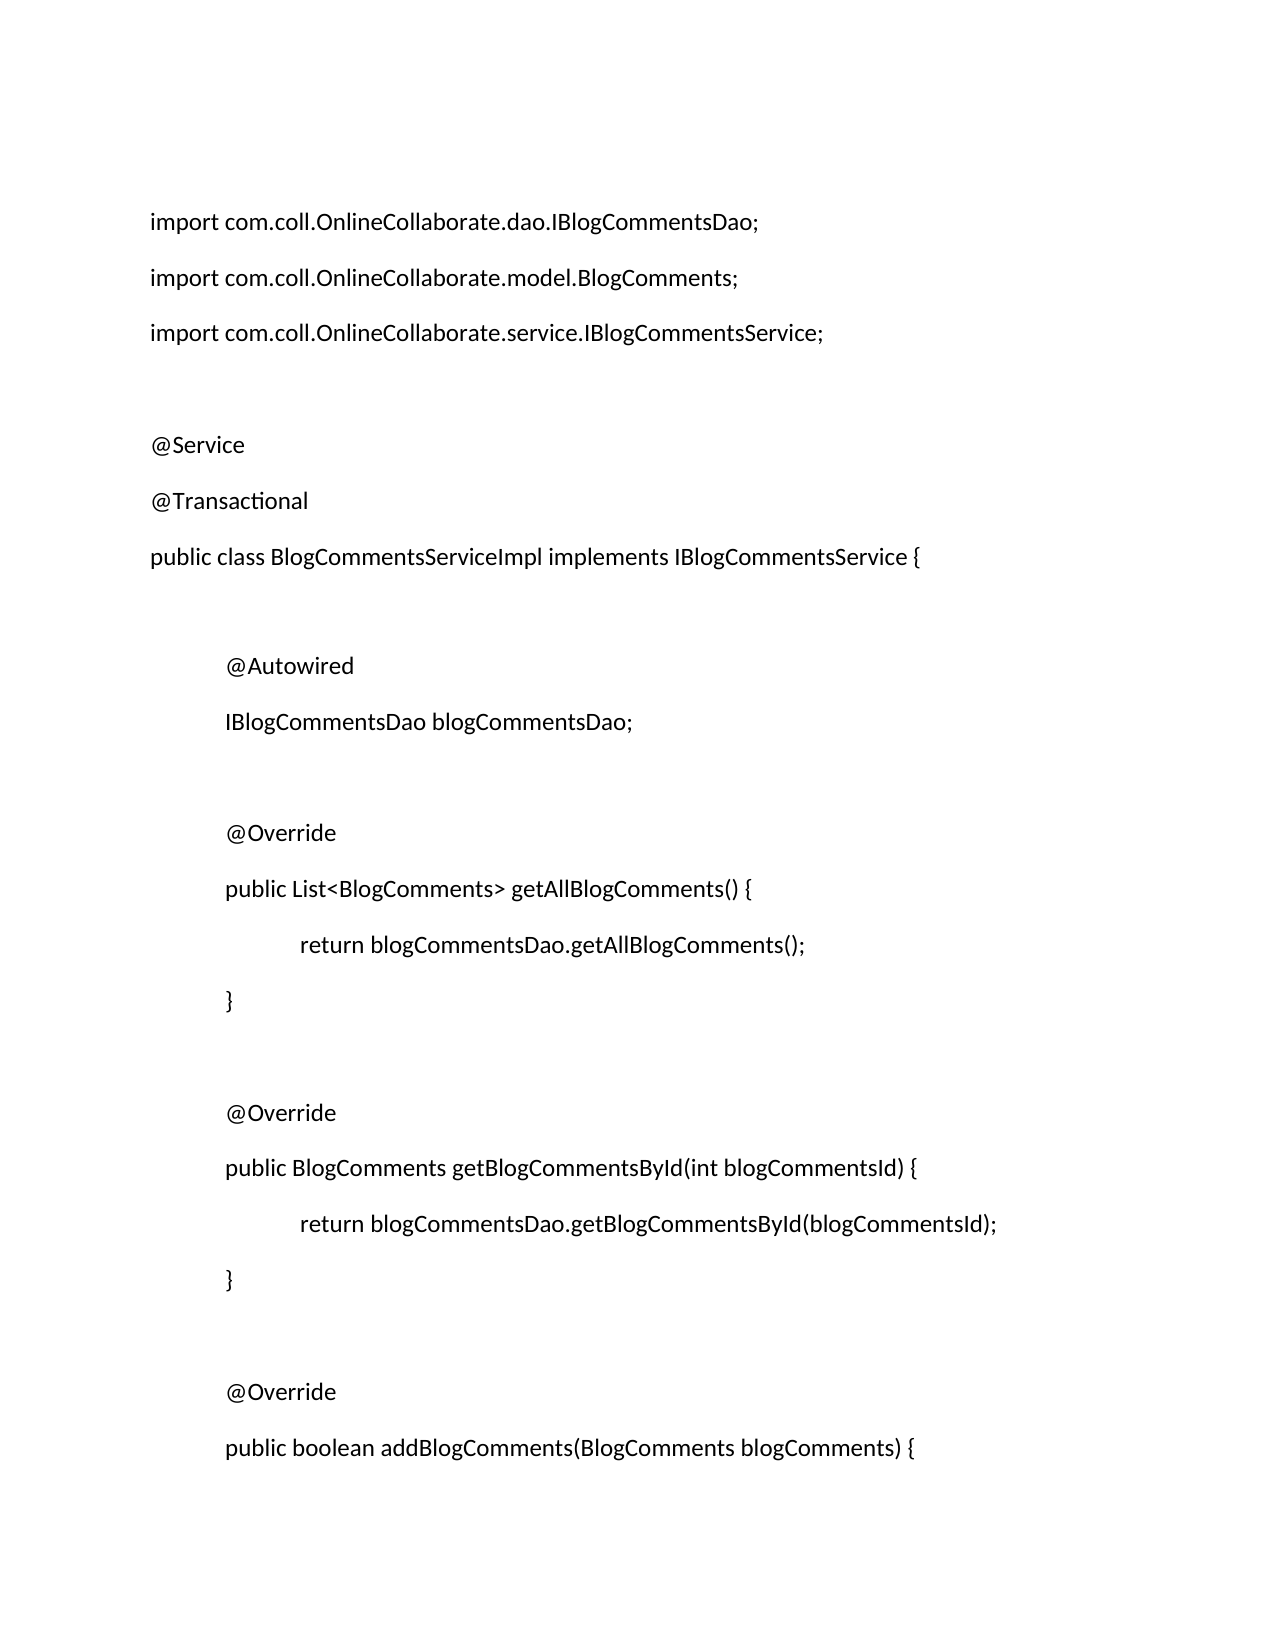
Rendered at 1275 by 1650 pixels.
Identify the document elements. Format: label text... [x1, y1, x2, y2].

text } [150, 985, 1125, 1016]
text public boolean addBlogComments(BlogComments blogComments) { [150, 1432, 1125, 1462]
text return blogCommentsDao.getAllBlogComments(); [150, 929, 1125, 960]
text @Service [150, 429, 1125, 460]
text @Override [150, 1097, 1125, 1127]
text @Override [150, 817, 1125, 848]
text return blogCommentsDao.getBlogCommentsById(blogCommentsId); [150, 1208, 1125, 1239]
text import com.coll.OnlineCollaborate.service.IBlogCommentsService; [150, 317, 1125, 348]
text } [150, 1264, 1125, 1295]
text public List<BlogComments> getAllBlogComments() { [150, 873, 1125, 904]
text @Transactional [150, 485, 1125, 516]
text import com.coll.OnlineCollaborate.dao.IBlogCommentsDao; [150, 206, 1125, 236]
text @Override [150, 1376, 1125, 1406]
text @Autowired [150, 650, 1125, 681]
text public class BlogCommentsServiceImpl implements IBlogCommentsService { [150, 541, 1125, 571]
text IBlogCommentsDao blogCommentsDao; [150, 706, 1125, 736]
text public BlogComments getBlogCommentsById(int blogCommentsId) { [150, 1152, 1125, 1183]
text import com.coll.OnlineCollaborate.model.BlogComments; [150, 262, 1125, 292]
